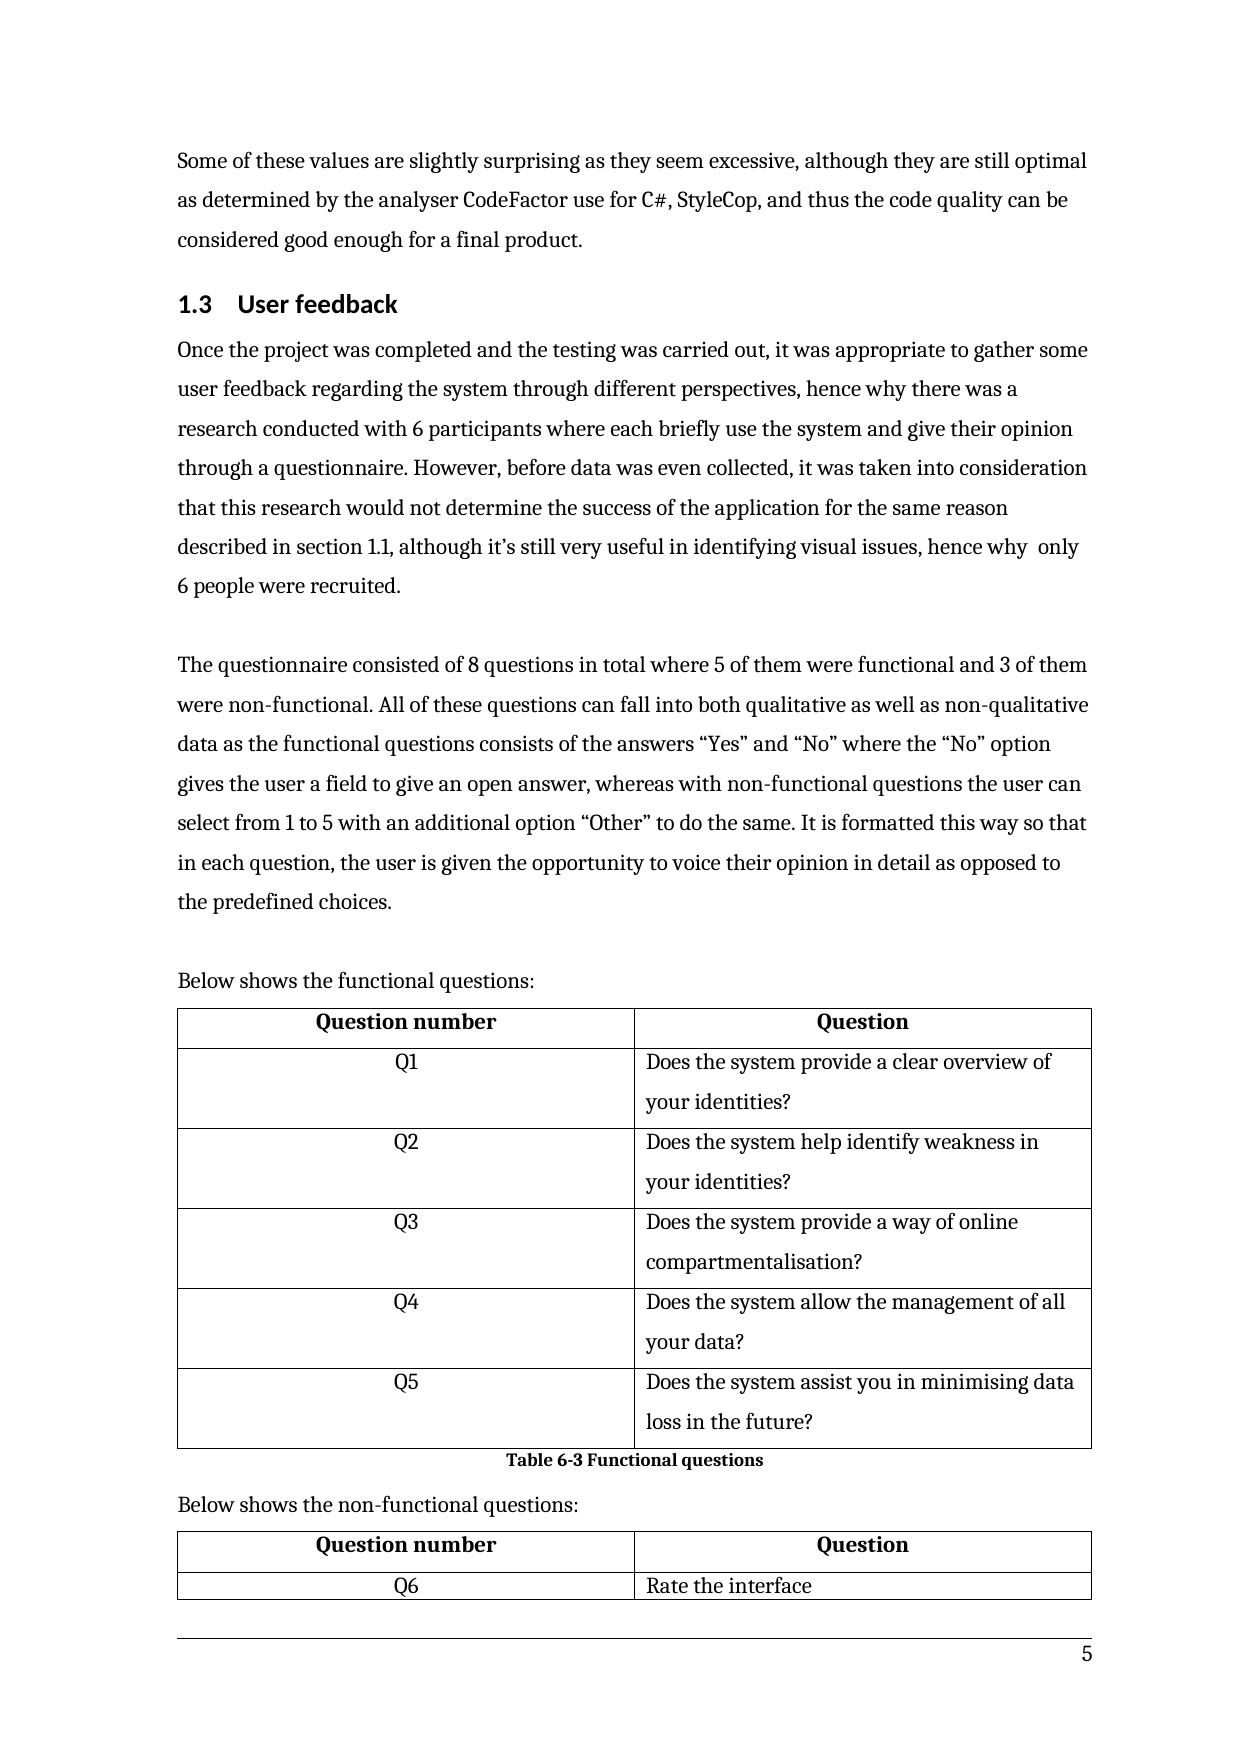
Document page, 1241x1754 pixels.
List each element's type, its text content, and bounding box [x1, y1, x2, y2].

text Once the project was completed and the testing was carried out, it was appropriate to gather some user feedback regarding the system through different perspectives, hence why there was a research conducted with 6 participants where each briefly use the system and give their opinion through a questionnaire. However, before data was even collected, it was taken into consideration that this research would not determine the success of the application for the same reason described in section 6.1, although it’s still very useful in identifying visual issues, hence why only 6 people were recruited. [177, 336, 1092, 600]
table_header Question number [178, 1532, 634, 1572]
table_cell Q1 [178, 1049, 634, 1128]
text Some of these values are slightly surprising as they seem excessive, although they are still optimal as determined by the analyser CodeFactor use for C#, StyleCop, and thus the code quality can be considered good enough for a final product. [177, 148, 1092, 253]
text The questionnaire consisted of 8 questions in total where 5 of them were functional and 3 of them were non-functional. All of these questions can fall into both qualitative as well as non-qualitative data as the functional questions consists of the answers “Yes” and “No” where the “No” option gives the user a field to give an open answer, whereas with non-functional questions the user can select from 1 to 5 with an additional option “Other” to do the same. It is formatted this way so that in each question, the user is given the opportunity to voice their opinion in detail as opposed to the predefined choices. [177, 652, 1092, 916]
subtitle User feedback [177, 287, 1092, 320]
table_cell Does the system allow the management of all your data? [635, 1289, 1091, 1368]
table_header Question number [178, 1009, 634, 1048]
table_cell Q2 [178, 1129, 634, 1208]
table_cell Does the system help identify weakness in your identities? [635, 1129, 1091, 1208]
text Below shows the non-functional questions: [177, 1492, 1092, 1518]
table_cell Does the system assist you in minimising data loss in the future? [635, 1369, 1091, 1448]
text Table 6-3 Functional questions [177, 1449, 1092, 1471]
table_cell Q5 [178, 1369, 634, 1448]
table_header Question [635, 1009, 1091, 1048]
table_cell Q4 [178, 1289, 634, 1368]
table_cell Does the system provide a clear overview of your identities? [635, 1049, 1091, 1128]
table_cell Rate the interface [635, 1573, 1091, 1599]
table_cell Q6 [178, 1573, 634, 1599]
table_header Question [635, 1532, 1091, 1572]
table_cell Q3 [178, 1209, 634, 1288]
text Below shows the functional questions: [177, 968, 1092, 994]
table_cell Does the system provide a way of online compartmentalisation? [635, 1209, 1091, 1288]
